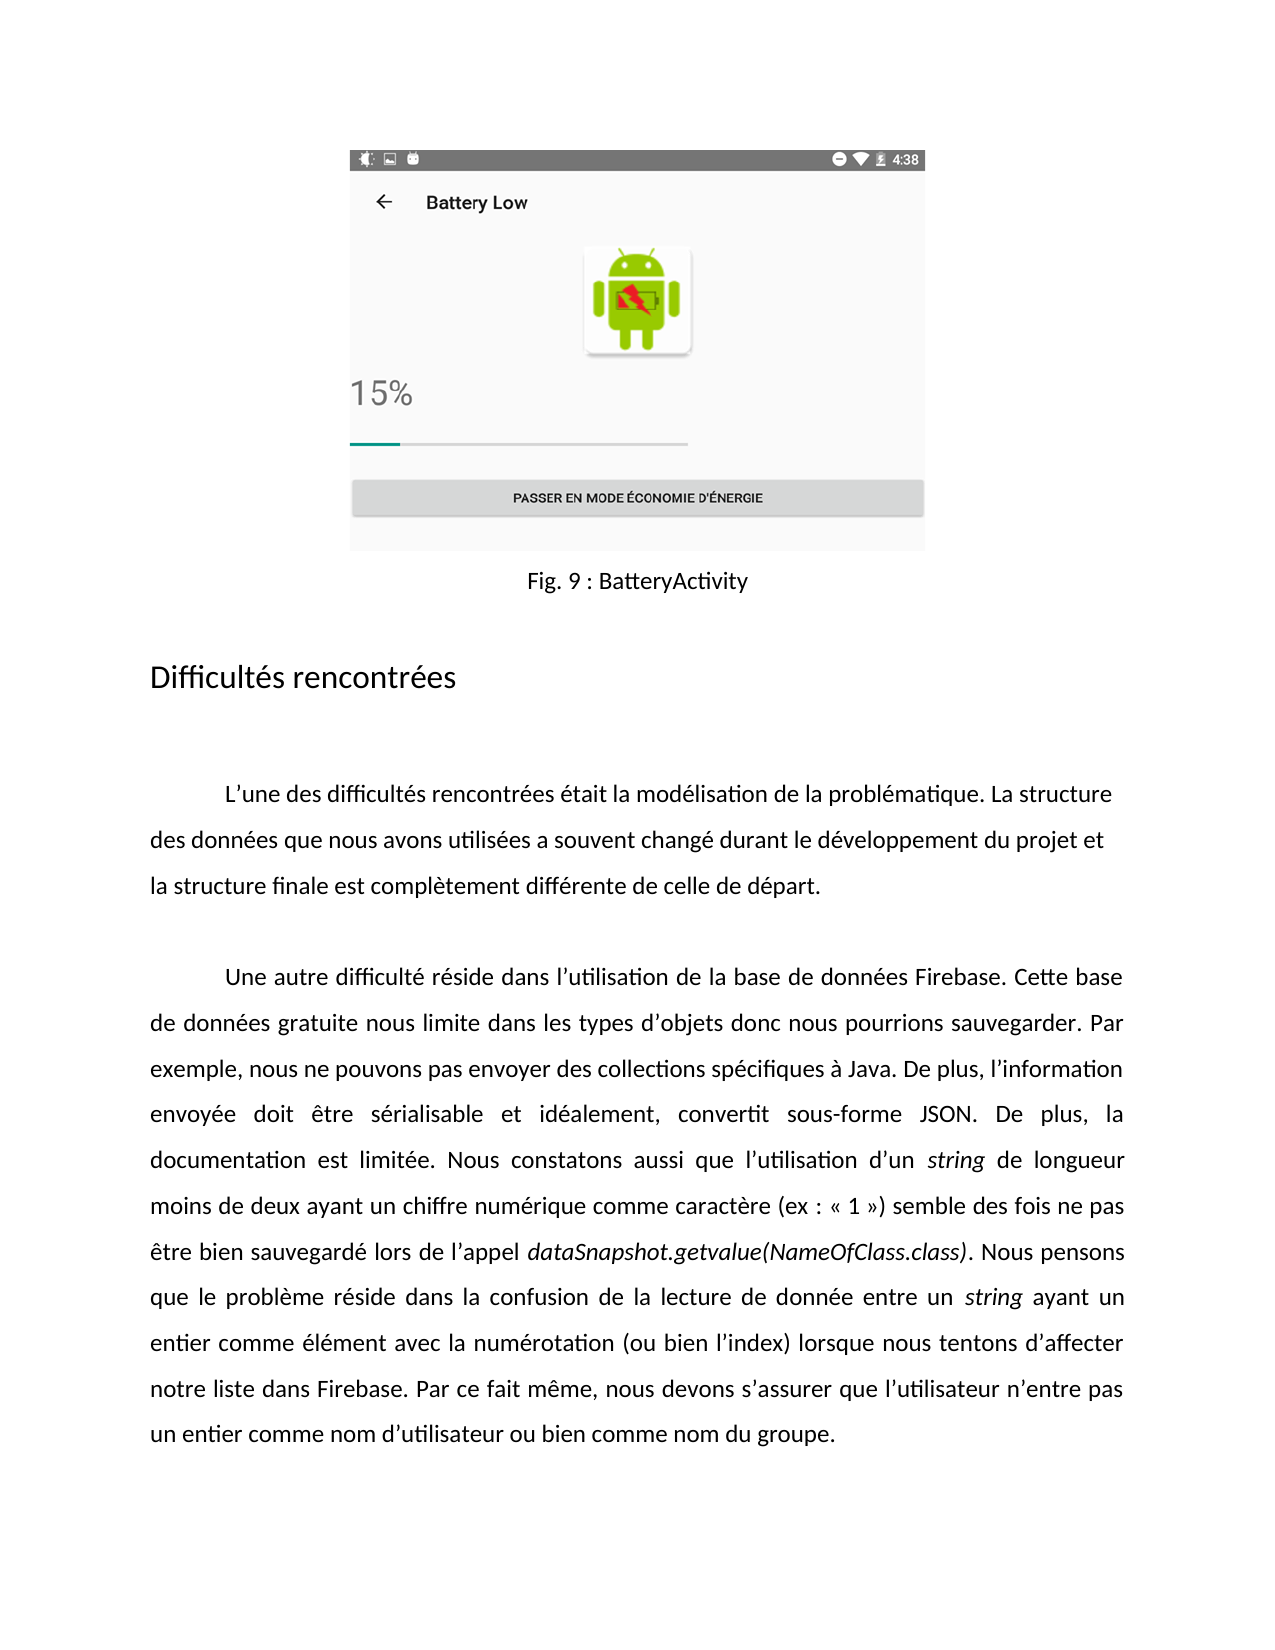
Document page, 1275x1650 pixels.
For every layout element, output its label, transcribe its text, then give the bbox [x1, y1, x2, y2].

text Fig. 9 : BatteryActivity [150, 565, 1125, 595]
text Une autre difficulté réside dans l’utilisation de la base de données Firebase. Cette base de données gratuite nous limite dans les types d’objets donc nous pourrions sauvegarder. Par exemple, nous ne pouvons pas envoyer des collections spécifiques à Java. De plus, l’information envoyée doit être sérialisable et idéalement, convertit sous-forme JSON. De plus, la documentation est limitée. Nous constatons aussi que l’utilisation d’un string de longueur moins de deux ayant un chiffre numérique comme caractère (ex : « 1 ») semble des fois ne pas être bien sauvegardé lors de l’appel dataSnapshot.getvalue(NameOfClass.class). Nous pensons que le problème réside dans la confusion de la lecture de donnée entre un string ayant un entier comme élément avec la numérotation (ou bien l’index) lorsque nous tentons d’affecter notre liste dans Firebase. Par ce fait même, nous devons s’assurer que l’utilisateur n’entre pas un entier comme nom d’utilisateur ou bien comme nom du groupe. [150, 961, 1125, 1449]
text L’une des difficultés rencontrées était la modélisation de la problématique. La structure des données que nous avons utilisées a souvent changé durant le développement du projet et la structure finale est complètement différente de celle de départ. [150, 778, 1125, 900]
text Difficultés rencontrées [150, 656, 1125, 697]
picture [349, 150, 926, 551]
